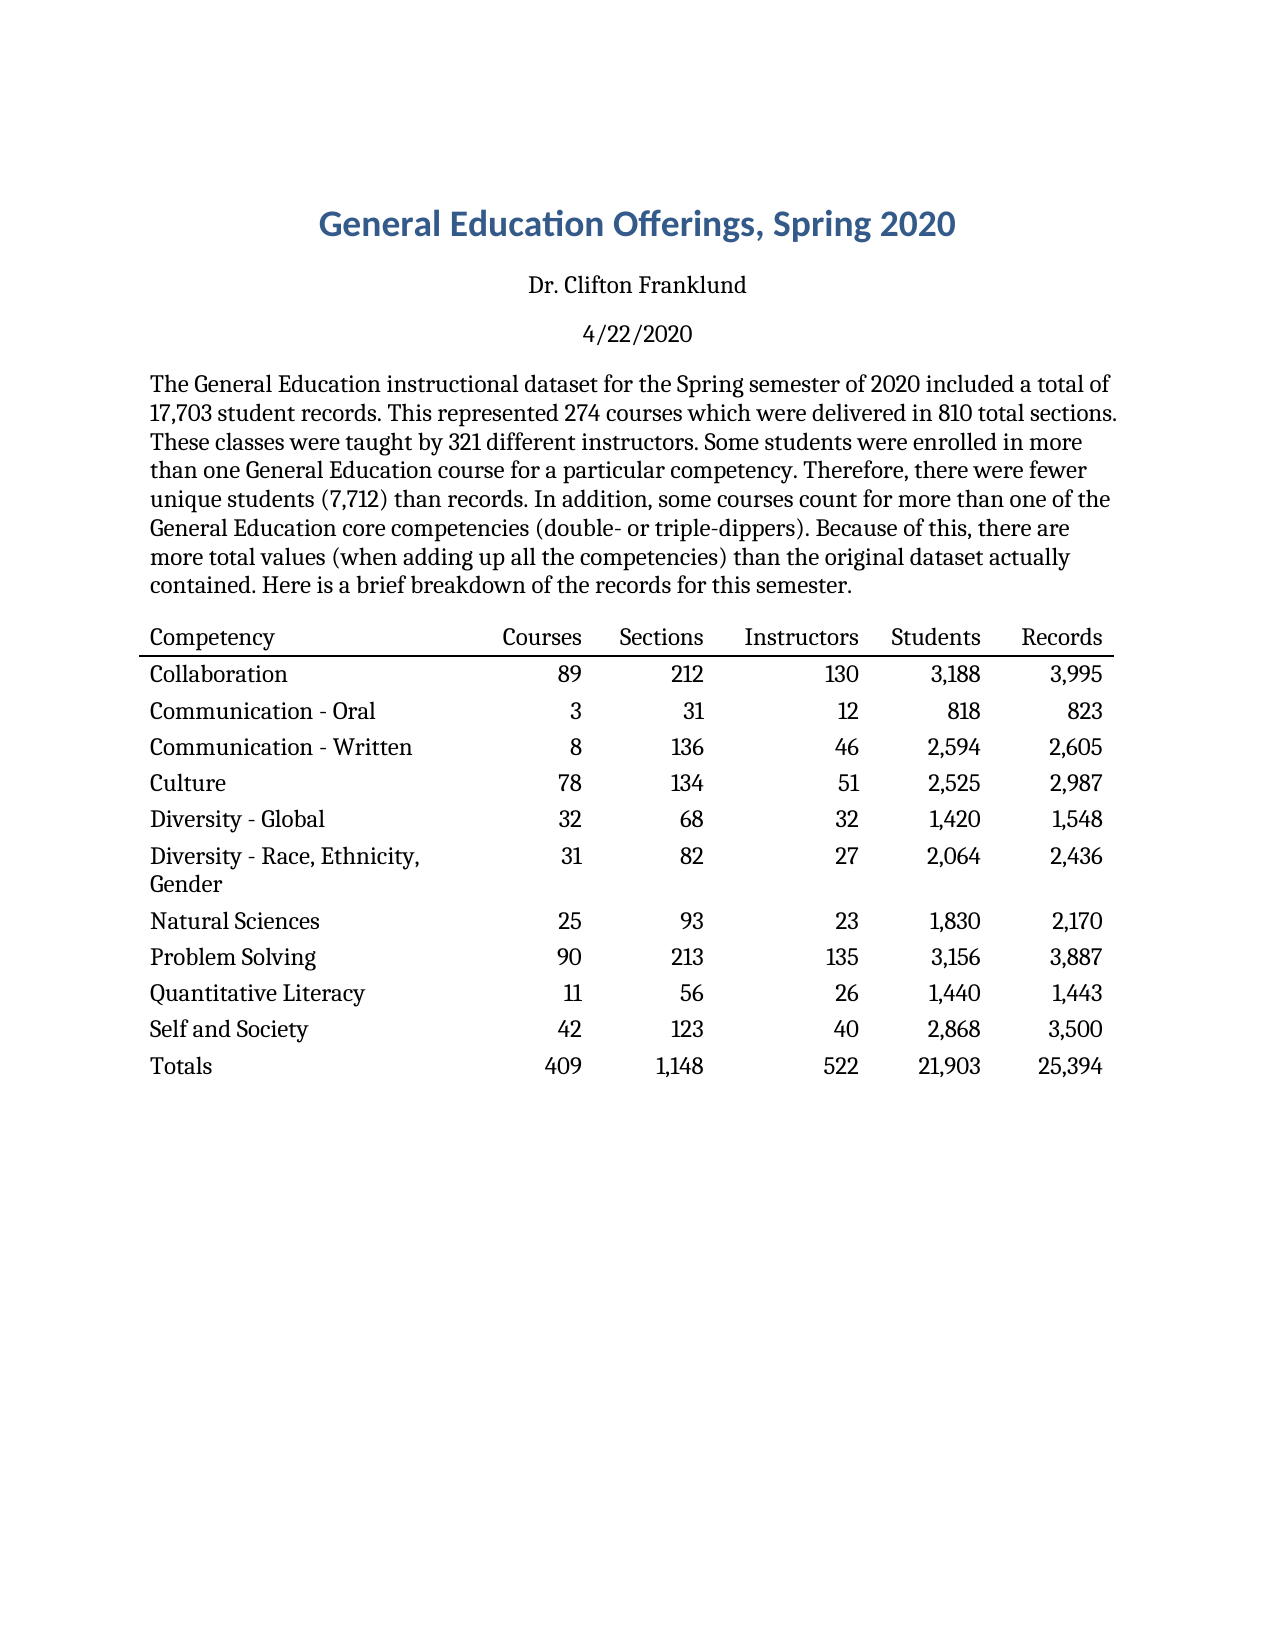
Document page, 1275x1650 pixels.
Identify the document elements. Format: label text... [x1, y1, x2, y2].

table_cell 46 [715, 729, 870, 765]
table_cell 78 [482, 765, 593, 802]
text Dr. Clifton Franklund [150, 271, 1125, 299]
table_cell Self and Society [139, 1012, 482, 1048]
table_header Records [992, 619, 1114, 655]
table_cell 136 [593, 729, 715, 765]
table_cell 56 [593, 975, 715, 1012]
table_cell 8 [482, 729, 593, 765]
text 4/22/2020 [150, 320, 1125, 349]
table_header Students [870, 619, 992, 655]
table_cell 31 [482, 838, 593, 903]
table_cell 3,887 [992, 939, 1114, 975]
table_cell 1,148 [593, 1048, 715, 1084]
table_cell 3 [482, 693, 593, 729]
table_cell 2,594 [870, 729, 992, 765]
table_cell 32 [482, 802, 593, 838]
table_cell 93 [593, 903, 715, 939]
table_header Competency [139, 619, 482, 655]
table_header Instructors [715, 619, 870, 655]
table_cell 522 [715, 1048, 870, 1084]
table_cell 2,868 [870, 1012, 992, 1048]
table_cell 818 [870, 693, 992, 729]
table_cell 212 [593, 657, 715, 693]
table_cell Problem Solving [139, 939, 482, 975]
table_cell 130 [715, 657, 870, 693]
table_cell 32 [715, 802, 870, 838]
table_cell 1,548 [992, 802, 1114, 838]
table_cell 2,064 [870, 838, 992, 903]
table_cell 3,156 [870, 939, 992, 975]
table_cell 23 [715, 903, 870, 939]
table_cell 123 [593, 1012, 715, 1048]
table_header Sections [593, 619, 715, 655]
table_cell 1,830 [870, 903, 992, 939]
table_cell 21,903 [870, 1048, 992, 1084]
table_cell 51 [715, 765, 870, 802]
table_cell 82 [593, 838, 715, 903]
table_cell 90 [482, 939, 593, 975]
table_cell 11 [482, 975, 593, 1012]
table_cell 3,995 [992, 657, 1114, 693]
table_cell Natural Sciences [139, 903, 482, 939]
table_cell 1,420 [870, 802, 992, 838]
table_cell Diversity - Race, Ethnicity, Gender [139, 838, 482, 903]
table_cell 12 [715, 693, 870, 729]
table_cell 2,436 [992, 838, 1114, 903]
table_cell 2,170 [992, 903, 1114, 939]
table_cell 409 [482, 1048, 593, 1084]
table_cell 27 [715, 838, 870, 903]
table_cell 31 [593, 693, 715, 729]
table_cell Communication - Written [139, 729, 482, 765]
table_cell Diversity - Global [139, 802, 482, 838]
table_cell 823 [992, 693, 1114, 729]
table_cell 26 [715, 975, 870, 1012]
table_cell 40 [715, 1012, 870, 1048]
table_cell 213 [593, 939, 715, 975]
table_cell 1,443 [992, 975, 1114, 1012]
table_cell 134 [593, 765, 715, 802]
table_cell Quantitative Literacy [139, 975, 482, 1012]
table_cell 3,188 [870, 657, 992, 693]
table_cell 25 [482, 903, 593, 939]
text The General Education instructional dataset for the Spring semester of 2020 included a total of 17,703 student records. This represented 274 courses which were delivered in 810 total sections. These classes were taught by 321 different instructors. Some students were enrolled in more than one General Education course for a particular competency. Therefore, there were fewer unique students (7,712) than records. In addition, some courses count for more than one of the General Education core competencies (double- or triple-dippers). Because of this, there are more total values (when adding up all the competencies) than the original dataset actually contained. Here is a brief breakdown of the records for this semester. [150, 370, 1125, 600]
table_cell 89 [482, 657, 593, 693]
table_cell Culture [139, 765, 482, 802]
table_cell 3,500 [992, 1012, 1114, 1048]
table_cell 68 [593, 802, 715, 838]
table_cell 1,440 [870, 975, 992, 1012]
table_header Courses [482, 619, 593, 655]
title General Education Offerings, Spring 2020 [150, 200, 1125, 246]
table_cell 2,987 [992, 765, 1114, 802]
table_cell 42 [482, 1012, 593, 1048]
table_cell 2,525 [870, 765, 992, 802]
table_cell 135 [715, 939, 870, 975]
table_cell Collaboration [139, 657, 482, 693]
table_cell Communication - Oral [139, 693, 482, 729]
table_cell 25,394 [992, 1048, 1114, 1084]
table_cell Totals [139, 1048, 482, 1084]
table_cell 2,605 [992, 729, 1114, 765]
